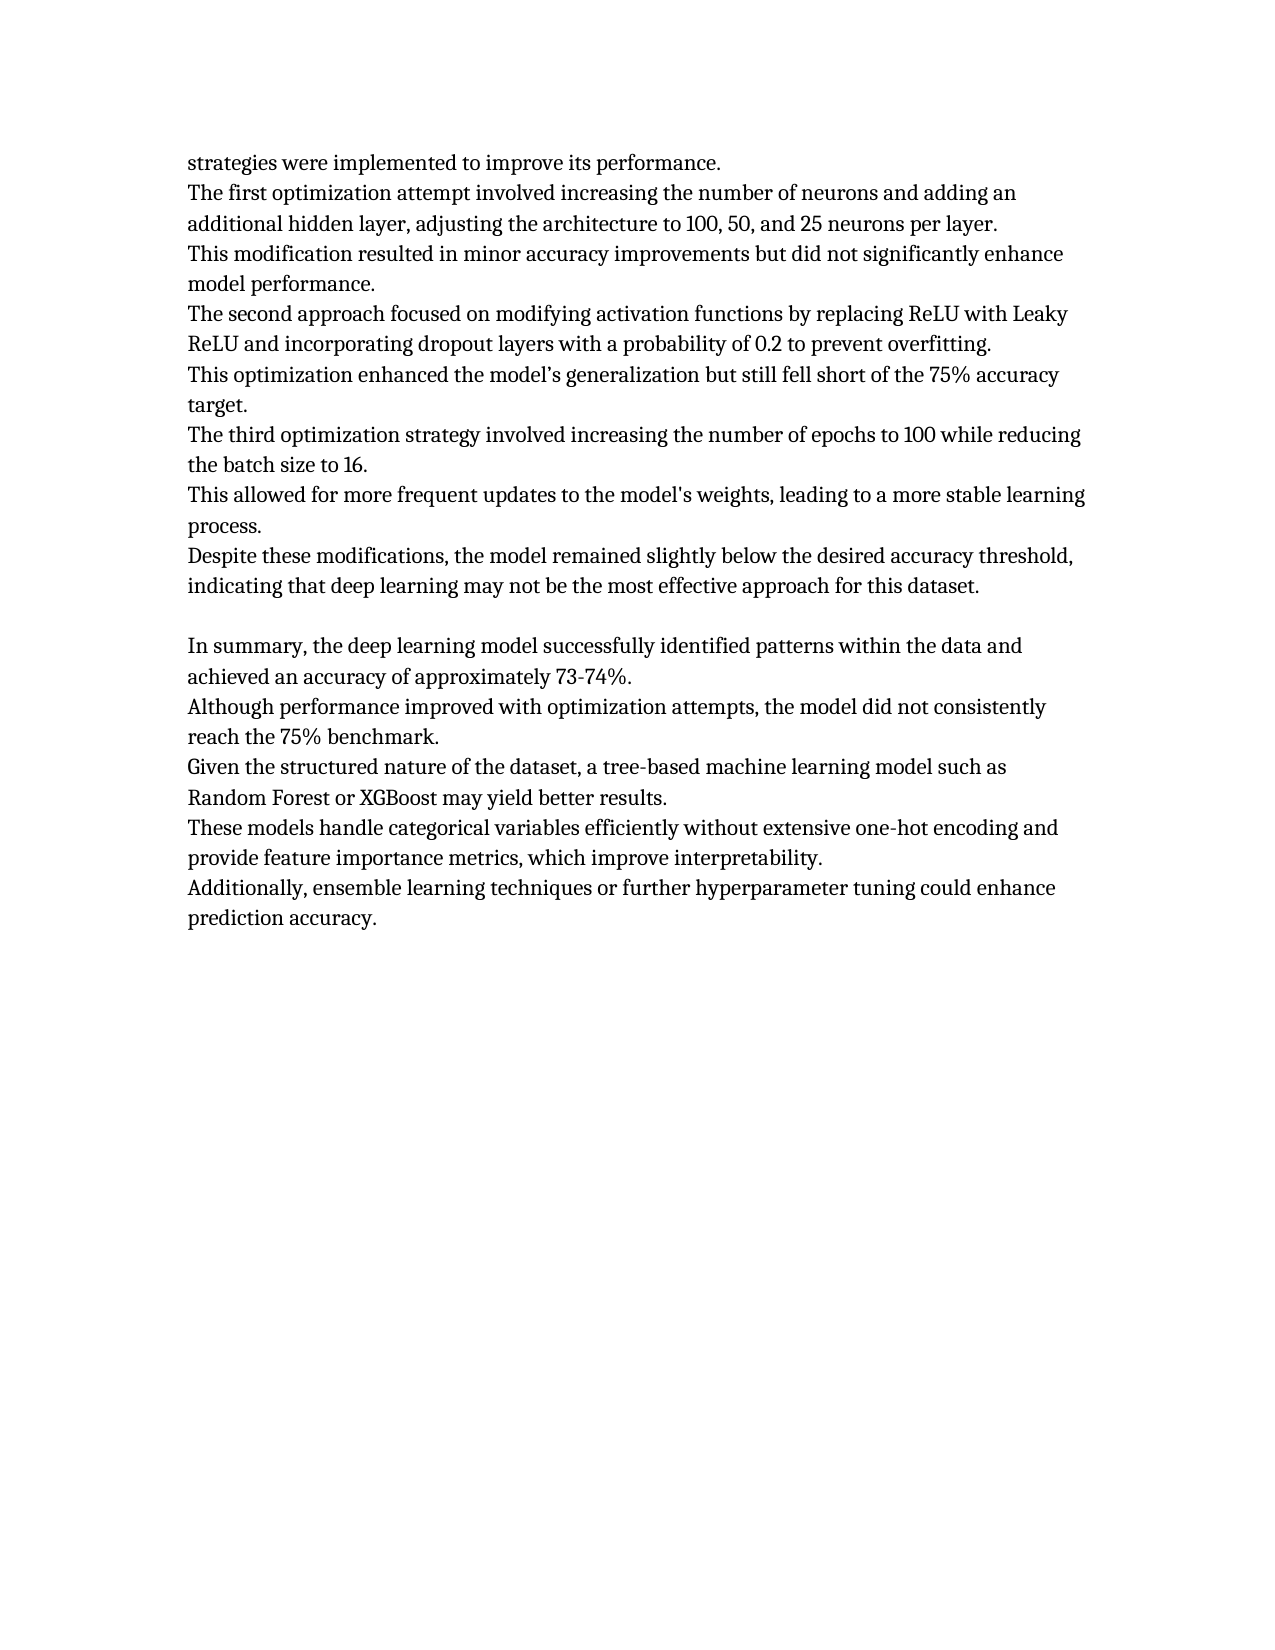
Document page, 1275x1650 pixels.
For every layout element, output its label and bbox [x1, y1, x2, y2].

text [187, 150, 1087, 992]
